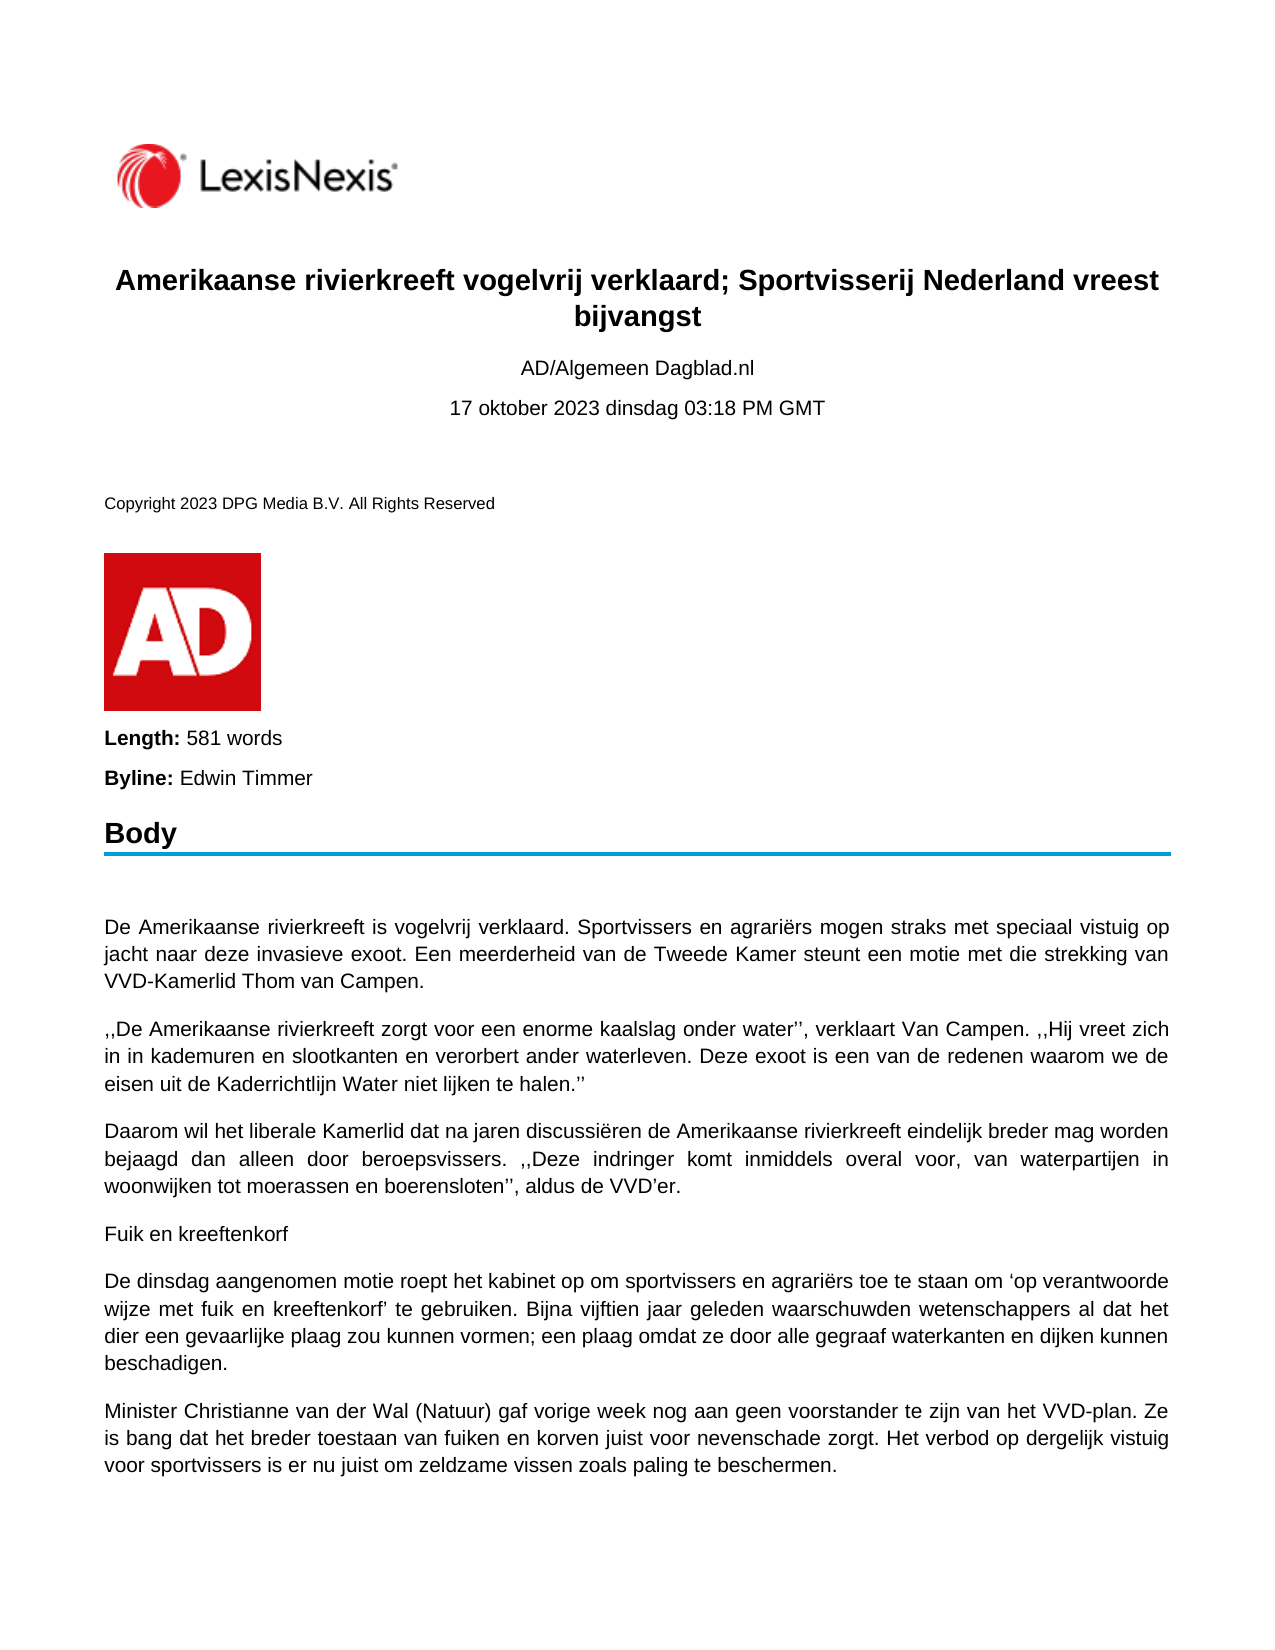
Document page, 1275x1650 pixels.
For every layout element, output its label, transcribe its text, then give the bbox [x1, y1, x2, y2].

text De dinsdag aangenomen motie roept het kabinet op om sportvissers en agrariërs toe te staan om ‘op verantwoorde wijze met fuik en kreeftenkorf’ te gebruiken. Bijna vijftien jaar geleden waarschuwden wetenschappers al dat het dier een gevaarlijke plaag zou kunnen vormen; een plaag omdat ze door alle gegraaf waterkanten en dijken kunnen beschadigen. [104, 1266, 1171, 1374]
text ,,De Amerikaanse rivierkreeft zorgt voor een enorme kaalslag onder water’’, verklaart Van Campen. ,,Hij vreet zich in in kademuren en slootkanten en verorbert ander waterleven. Deze exoot is een van de redenen waarom we de eisen uit de Kaderrichtlijn Water niet lijken te halen.’’ [104, 1014, 1171, 1095]
text Copyright 2023 DPG Media B.V. All Rights Reserved [104, 461, 1171, 513]
picture [104, 144, 412, 208]
text Length: 581 words [104, 723, 1171, 750]
text Minister Christianne van der Wal (Natuur) gaf vorige week nog aan geen voorstander te zijn van het VVD-plan. Ze is bang dat het breder toestaan van fuiken en korven juist voor nevenschade zorgt. Het verbod op dergelijk vistuig voor sportvissers is er nu juist om zeldzame vissen zoals paling te beschermen. [104, 1395, 1171, 1477]
text Fuik en kreeftenkorf [104, 1218, 1171, 1245]
text AD/Algemeen Dagblad.nl [104, 353, 1171, 380]
text 17 oktober 2023 dinsdag 03:18 PM GMT [104, 393, 1171, 420]
picture [104, 553, 261, 711]
text Daarom wil het liberale Kamerlid dat na jaren discussiëren de Amerikaanse rivierkreeft eindelijk breder mag worden bejaagd dan alleen door beroepsvissers. ,,Deze indringer komt inmiddels overal voor, van waterpartijen in woonwijken tot moerassen en boerensloten’’, aldus de VVD’er. [104, 1116, 1171, 1197]
text De Amerikaanse rivierkreeft is vogelvrij verklaard. Sportvissers en agrariërs mogen straks met speciaal vistuig op jacht naar deze invasieve exoot. Een meerderheid van de Tweede Kamer steunt een motie met die strekking van VVD-Kamerlid Thom van Campen. [104, 912, 1171, 993]
subtitle Amerikaanse rivierkreeft vogelvrij verklaard; Sportvisserij Nederland vreest bijvangst [104, 261, 1171, 332]
text Body [104, 814, 1171, 850]
text Byline: Edwin Timmer [104, 762, 1171, 789]
